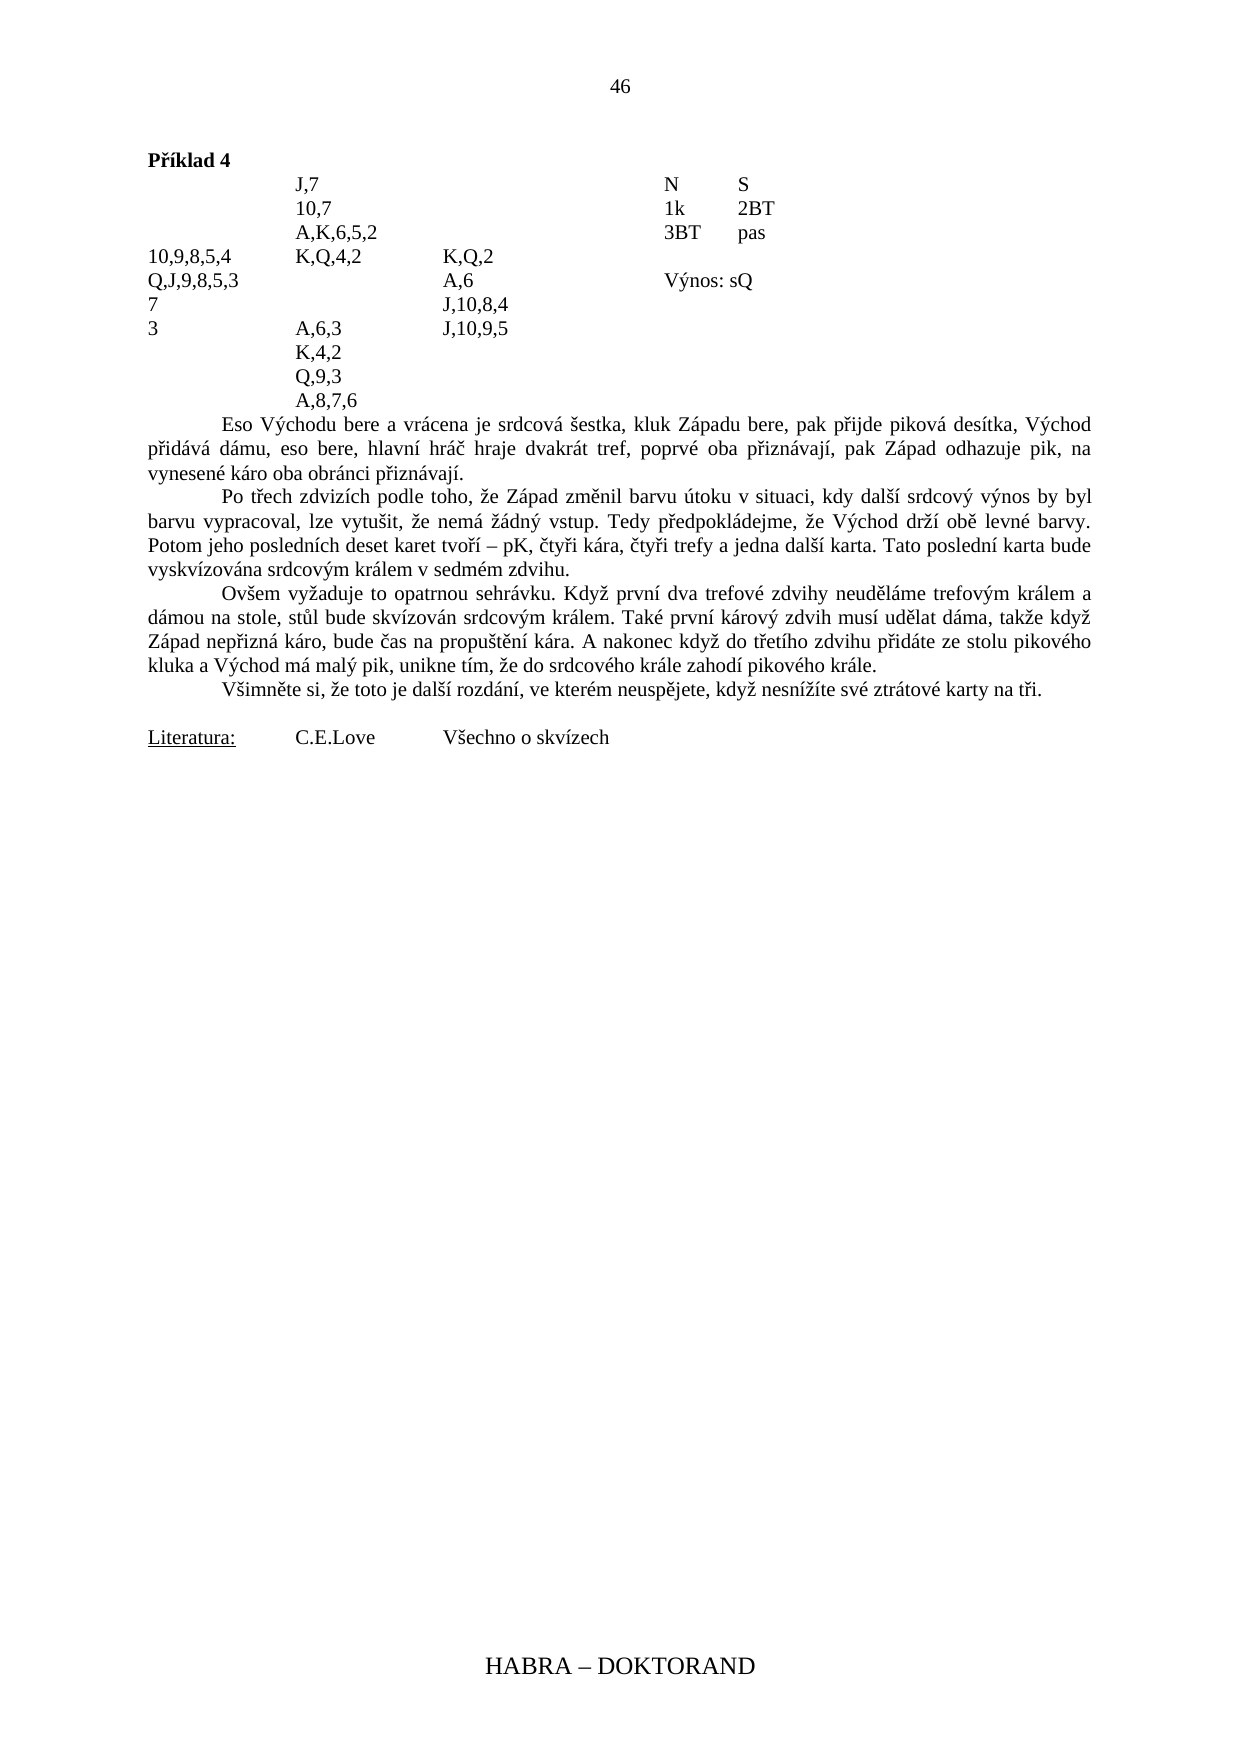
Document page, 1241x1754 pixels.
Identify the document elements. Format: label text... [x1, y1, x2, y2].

text Ovšem vyžaduje to opatrnou sehrávku. Když první dva trefové zdvihy neuděláme trefovým králem a dámou na stole, stůl bude skvízován srdcovým králem. Také první kárový zdvih musí udělat dáma, takže když Západ nepřizná káro, bude čas na propuštění kára. A nakonec když do třetího zdvihu přidáte ze stolu pikového kluka a Východ má malý pik, unikne tím, že do srdcového krále zahodí pikového krále. [148, 581, 1093, 677]
text 10,9,8,5,4 K,Q,4,2 K,Q,2 [148, 244, 1093, 268]
text A,8,7,6 [148, 388, 1093, 412]
text A,K,6,5,2 3BT pas [148, 220, 1093, 244]
text Literatura: C.E.Love Všechno o skvízech [148, 725, 1093, 749]
text J,7 N S [148, 172, 1093, 196]
text 3 A,6,3 J,10,9,5 [148, 316, 1093, 340]
text 10,7 1k 2BT [148, 196, 1093, 220]
text 7 J,10,8,4 [148, 292, 1093, 316]
text Po třech zdvizích podle toho, že Západ změnil barvu útoku v situaci, kdy další srdcový výnos by byl barvu vypracoval, lze vytušit, že nemá žádný vstup. Tedy předpokládejme, že Východ drží obě levné barvy. Potom jeho posledních deset karet tvoří – pK, čtyři kára, čtyři trefy a jedna další karta. Tato poslední karta bude vyskvízována srdcovým králem v sedmém zdvihu. [148, 484, 1093, 581]
text Všimněte si, že toto je další rozdání, ve kterém neuspějete, když nesnížíte své ztrátové karty na tři. [148, 677, 1093, 701]
text K,4,2 [148, 340, 1093, 364]
text Q,J,9,8,5,3 A,6 Výnos: sQ [148, 268, 1093, 292]
text Q,9,3 [148, 364, 1093, 388]
text Příklad 4 [148, 148, 1093, 172]
text Eso Východu bere a vrácena je srdcová šestka, kluk Západu bere, pak přijde piková desítka, Východ přidává dámu, eso bere, hlavní hráč hraje dvakrát tref, poprvé oba přiznávají, pak Západ odhazuje pik, na vynesené káro oba obránci přiznávají. [148, 412, 1093, 484]
